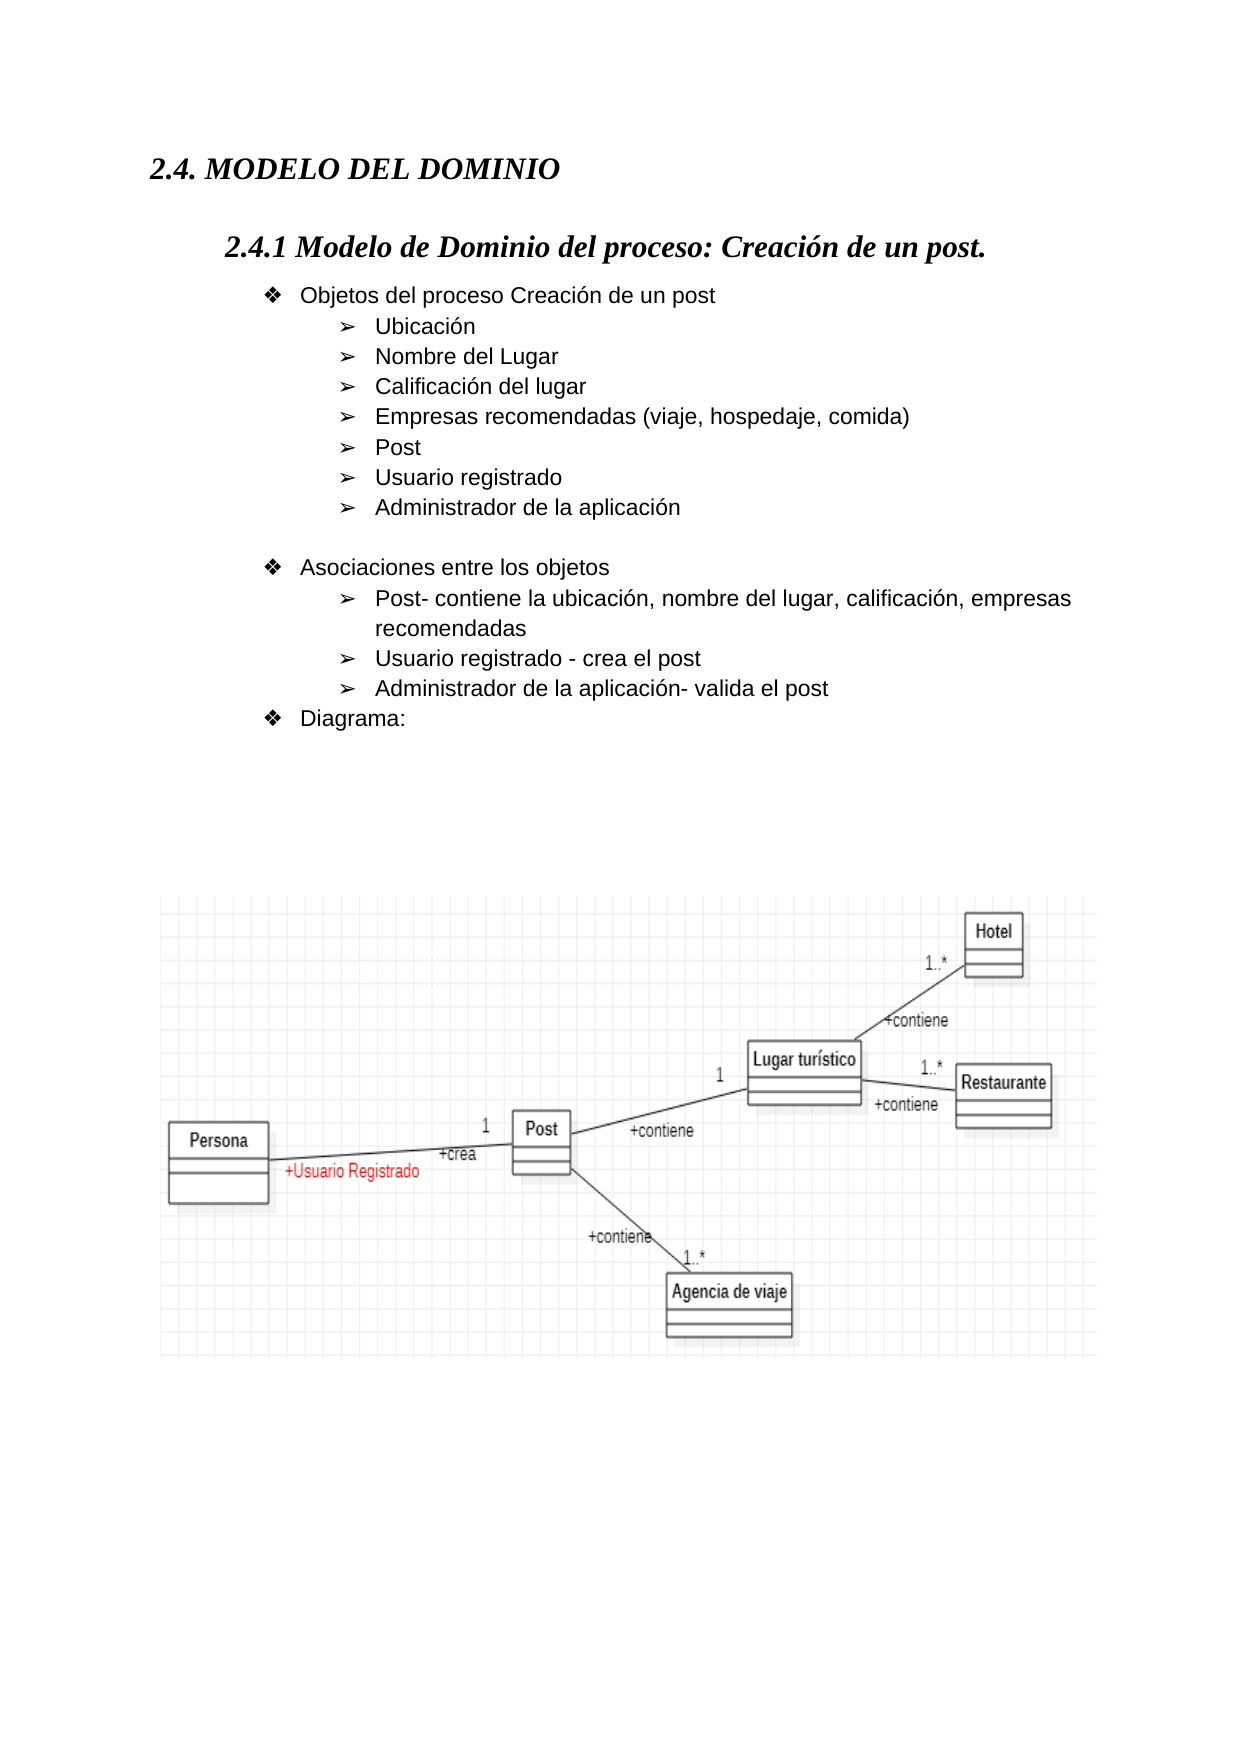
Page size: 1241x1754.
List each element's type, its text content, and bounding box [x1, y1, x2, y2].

list Diagrama: [262, 705, 1090, 732]
picture [160, 896, 1097, 1358]
subtitle 2.4. MODELO DEL DOMINIO [150, 150, 1090, 186]
subtitle 2.4.1 Modelo de Dominio del proceso: Creación de un post. [150, 229, 1090, 265]
list Usuario registrado - crea el post [337, 645, 1090, 671]
list Administrador de la aplicación [337, 494, 1090, 520]
list Post- contiene la ubicación, nombre del lugar, calificación, empresas recomendadas [337, 584, 1090, 641]
list Objetos del proceso Creación de un post [262, 282, 1090, 309]
list Calificación del lugar [337, 373, 1090, 399]
list Nombre del Lugar [337, 343, 1090, 369]
list Administrador de la aplicación- valida el post [337, 675, 1090, 702]
list Usuario registrado [337, 464, 1090, 490]
list Post [337, 433, 1090, 460]
list Asociaciones entre los objetos [262, 554, 1090, 581]
list Empresas recomendadas (viaje, hospedaje, comida) [337, 403, 1090, 430]
list Ubicación [337, 313, 1090, 339]
